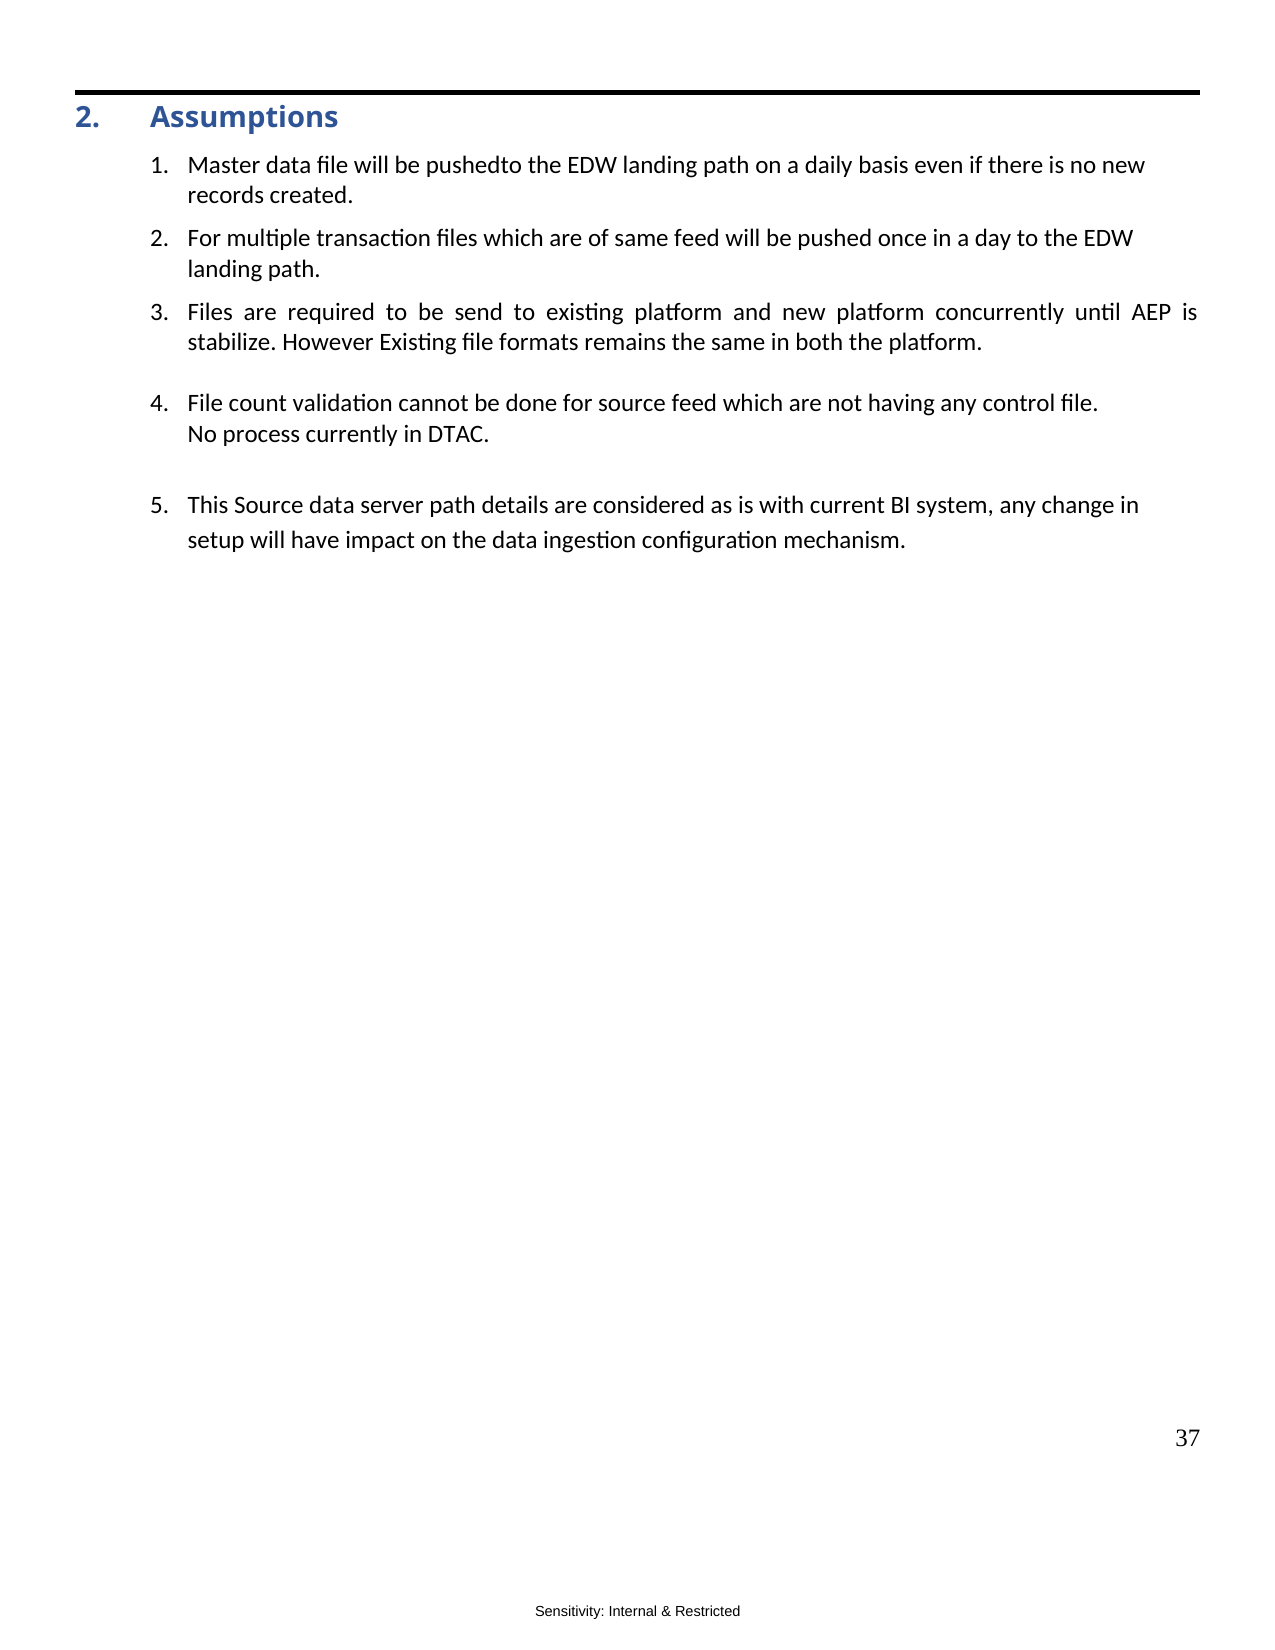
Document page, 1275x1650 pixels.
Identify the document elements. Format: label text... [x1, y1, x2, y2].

subtitle Assumptions [75, 95, 1200, 136]
list This Source data server path details are considered as is with current BI system, any change in setup will have impact on the data ingestion configuration mechanism. [150, 490, 1200, 555]
list Master data file will be pushedto the EDW landing path on a daily basis even if there is no new records created. [150, 149, 1200, 210]
list Files are required to be send to existing platform and new platform concurrently until AEP is stabilize. However Existing file formats remains the same in both the platform. [150, 296, 1200, 357]
list File count validation cannot be done for source feed which are not having any control file. No process currently in DTAC. [150, 387, 1200, 448]
list For multiple transaction files which are of same feed will be pushed once in a day to the EDW landing path. [150, 222, 1200, 283]
